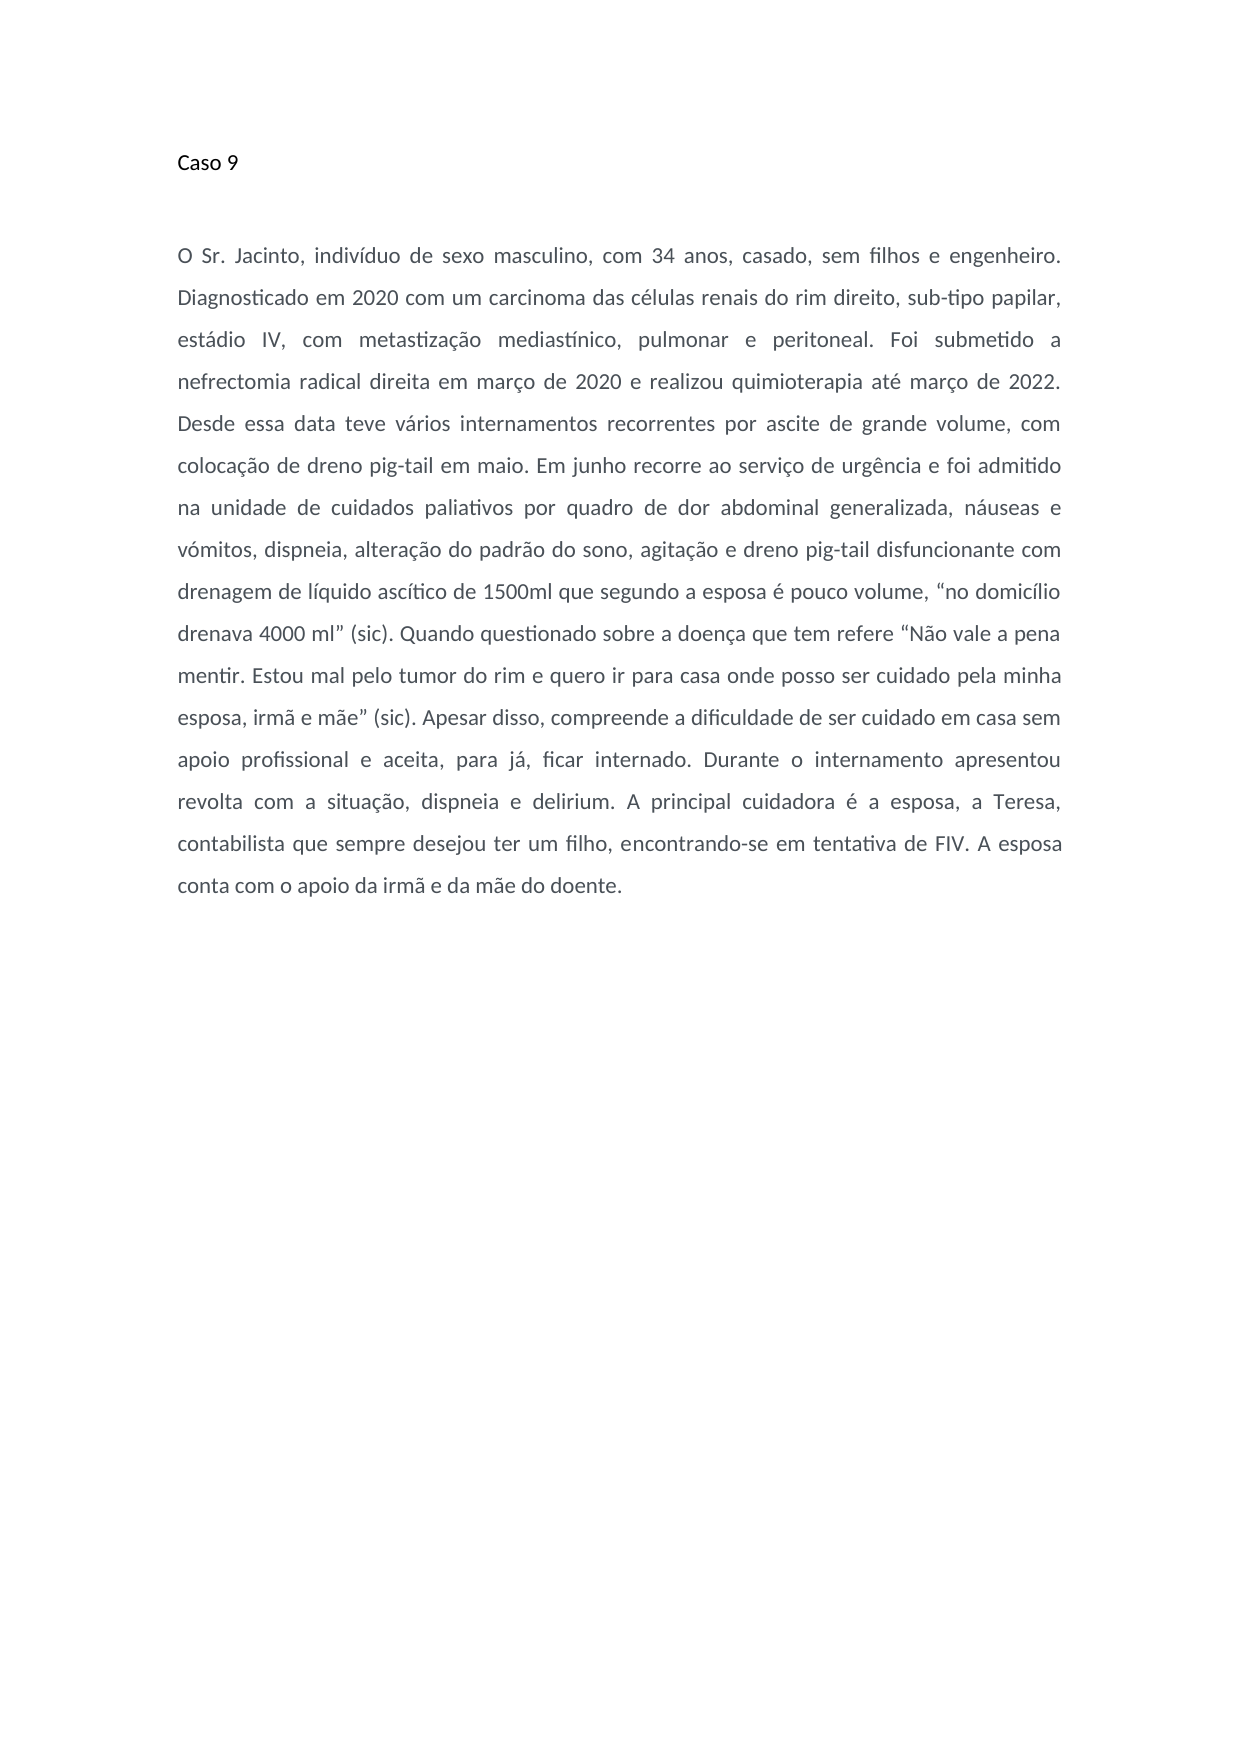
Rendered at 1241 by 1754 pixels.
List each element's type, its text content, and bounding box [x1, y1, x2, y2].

text O Sr. Jacinto, indivíduo de sexo masculino, com 34 anos, casado, sem filhos e engenheiro. Diagnosticado em 2020 com um carcinoma das células renais do rim direito, sub-tipo papilar, estádio IV, com metastização mediastínico, pulmonar e peritoneal. Foi submetido a nefrectomia radical direita em março de 2020 e realizou quimioterapia até março de 2022. Desde essa data teve vários internamentos recorrentes por ascite de grande volume, com colocação de dreno pig-tail em maio. Em junho recorre ao serviço de urgência e foi admitido na unidade de cuidados paliativos por quadro de dor abdominal generalizada, náuseas e vómitos, dispneia, alteração do padrão do sono, agitação e dreno pig-tail disfuncionante com drenagem de líquido ascítico de 1500ml que segundo a esposa é pouco volume, “no domicílio drenava 4000 ml” (sic). Quando questionado sobre a doença que tem refere “Não vale a pena mentir. Estou mal pelo tumor do rim e quero ir para casa onde posso ser cuidado pela minha esposa, irmã e mãe” (sic). Apesar disso, compreende a dificuldade de ser cuidado em casa sem apoio profissional e aceita, para já, ficar internado. Durante o internamento apresentou revolta com a situação, dispneia e delirium. A principal cuidadora é a esposa, a Teresa, contabilista que sempre desejou ter um filho, encontrando-se em tentativa de FIV. A esposa conta com o apoio da irmã e da mãe do doente. [177, 241, 1063, 899]
text Caso 9 [177, 148, 1063, 176]
